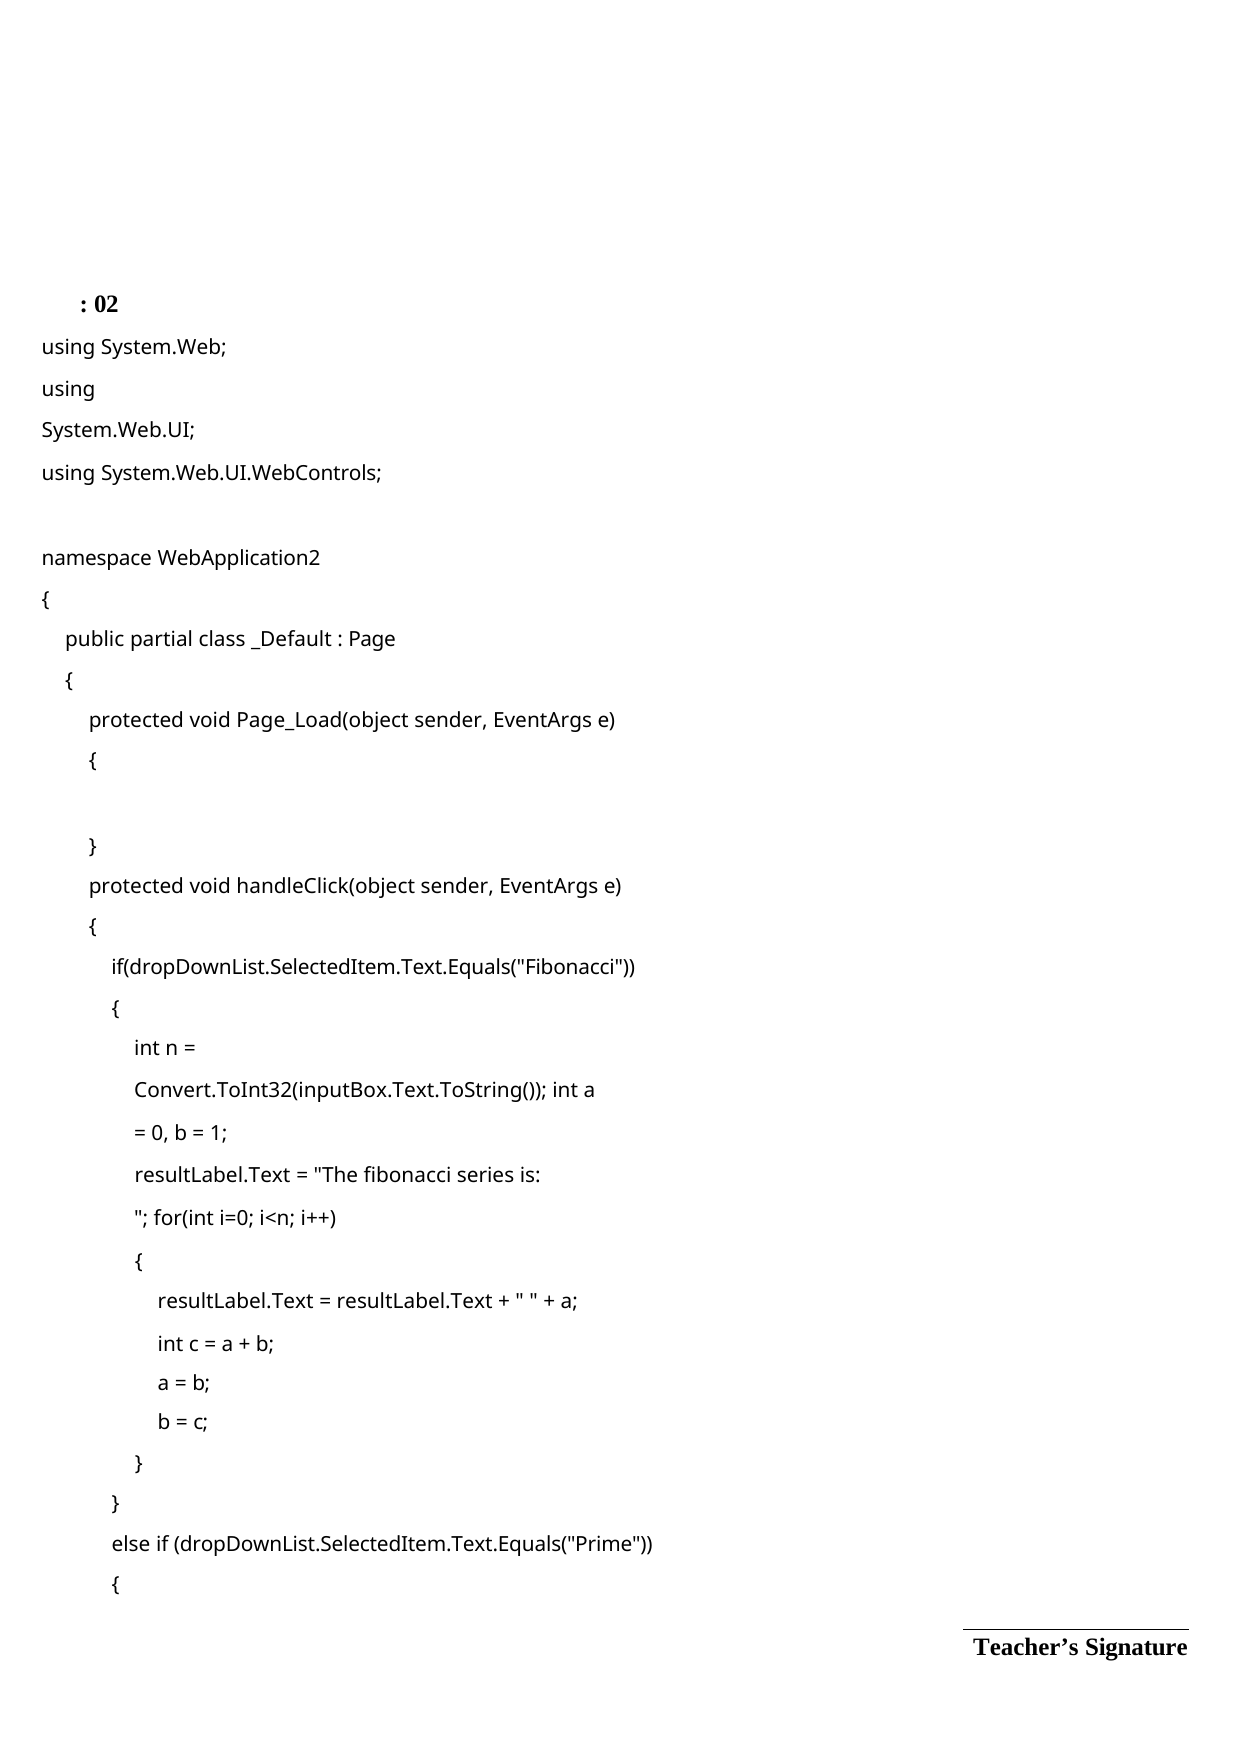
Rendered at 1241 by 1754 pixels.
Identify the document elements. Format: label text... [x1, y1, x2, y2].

text { [111, 993, 1196, 1021]
text if(dropDownList.SelectedItem.Text.Equals("Fibonacci")) [111, 952, 1196, 981]
text using System.Web.UI.WebControls; [41, 458, 1196, 486]
text else if (dropDownList.SelectedItem.Text.Equals("Prime")) [111, 1529, 1196, 1557]
text { [111, 1569, 1196, 1598]
text { [88, 745, 1196, 774]
text { [41, 584, 1196, 612]
text using System.Web; using System.Web.UI; [41, 332, 248, 444]
text } [88, 831, 1196, 859]
text } [134, 1448, 1196, 1476]
text b = c; [157, 1407, 1196, 1436]
text : 02 [61, 289, 1196, 317]
text { [88, 912, 1196, 940]
text protected void handleClick(object sender, EventArgs e) [88, 871, 1196, 899]
text int n = Convert.ToInt32(inputBox.Text.ToString()); int a = 0, b = 1; [134, 1033, 608, 1146]
text } [111, 1488, 1196, 1517]
text public partial class _Default : Page [65, 624, 1196, 653]
text protected void Page_Load(object sender, EventArgs e) [88, 705, 1196, 733]
text { [65, 665, 1196, 693]
text resultLabel.Text = "The fibonacci series is: "; for(int i=0; i<n; i++) [134, 1161, 554, 1232]
text a = b; [157, 1372, 1196, 1395]
text resultLabel.Text = resultLabel.Text + " " + a; int c = a + b; [157, 1286, 578, 1357]
text namespace WebApplication2 [41, 543, 1196, 572]
text { [134, 1246, 1196, 1274]
